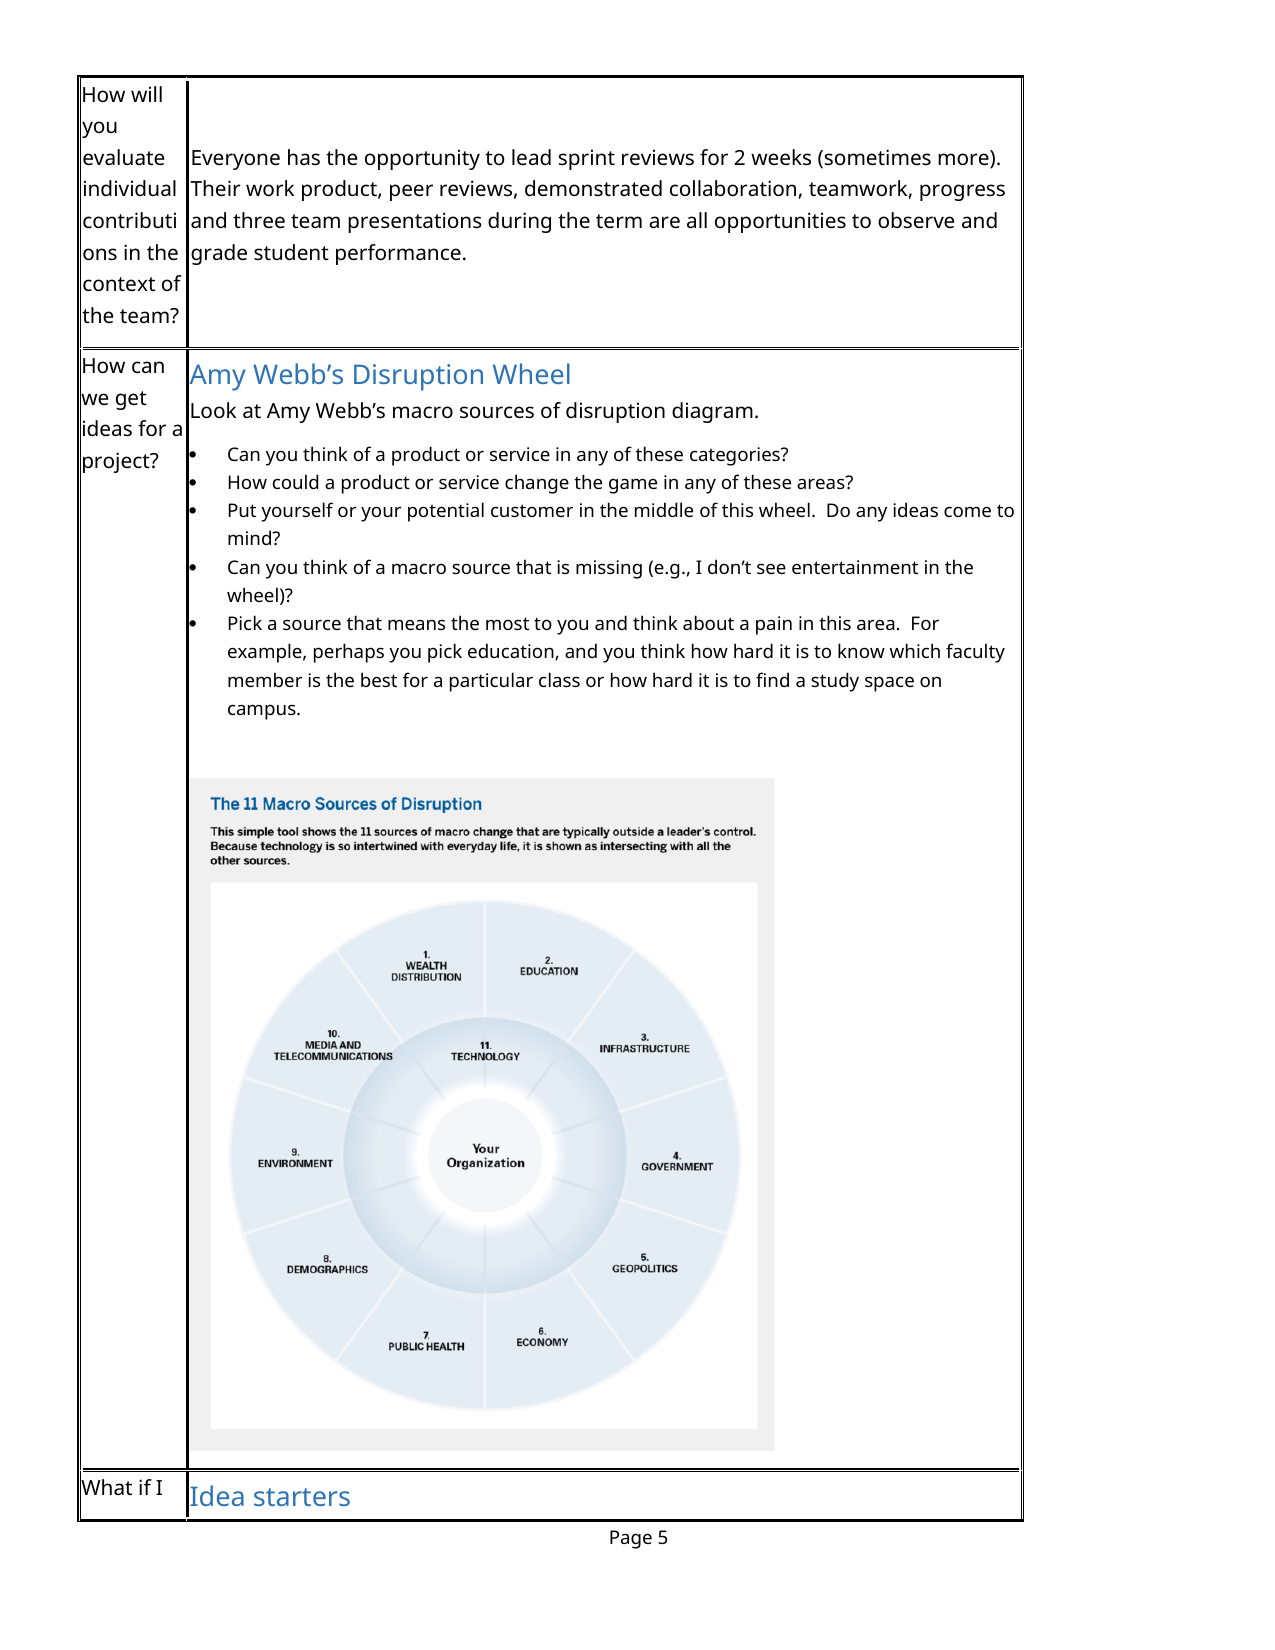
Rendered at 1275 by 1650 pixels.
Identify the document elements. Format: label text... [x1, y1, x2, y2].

picture [189, 778, 775, 1451]
table_cell How can we get ideas for a project? [81, 346, 186, 1468]
table_cell Everyone has the opportunity to lead sprint reviews for 2 weeks (sometimes more). Their work product, peer reviews, demonstrated collaboration, teamwork, progress and three team presentations during the term are all opportunities to observe and grade student performance. [187, 78, 1021, 346]
table_cell What if I can’t think of any idea? [81, 1468, 187, 1519]
table_cell How will you evaluate individual contributions in the context of the team? [81, 77, 187, 346]
